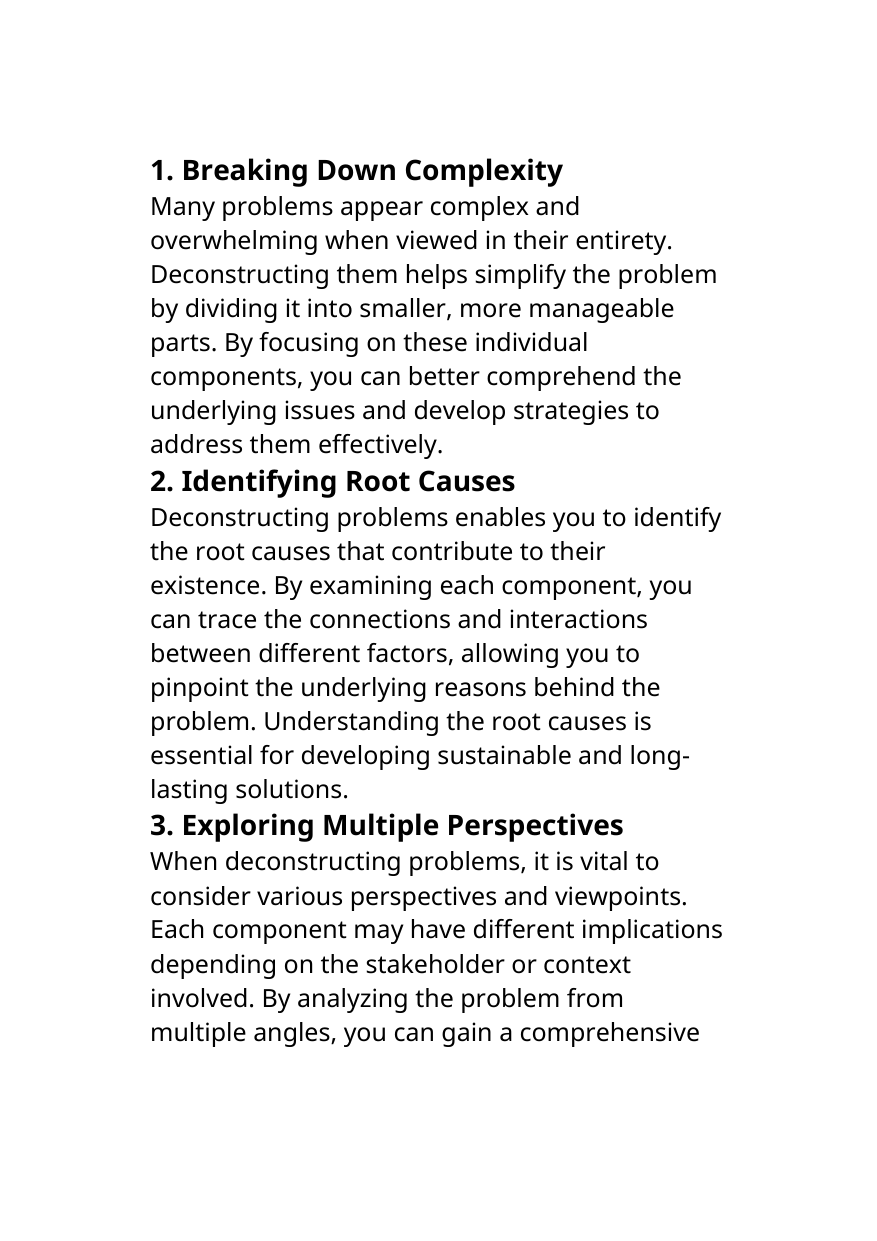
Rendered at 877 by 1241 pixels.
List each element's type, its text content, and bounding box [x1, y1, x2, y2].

text Many problems appear complex and overwhelming when viewed in their entirety. Deconstructing them helps simplify the problem by dividing it into smaller, more manageable parts. By focusing on these individual components, you can better comprehend the underlying issues and develop strategies to address them effectively. [150, 188, 727, 461]
text Deconstructing problems enables you to identify the root causes that contribute to their existence. By examining each component, you can trace the connections and interactions between different factors, allowing you to pinpoint the underlying reasons behind the problem. Understanding the root causes is essential for developing sustainable and long-lasting solutions. [150, 499, 727, 806]
subtitle 3. Exploring Multiple Perspectives [150, 806, 727, 844]
subtitle 2. Identifying Root Causes [150, 461, 727, 499]
subtitle 1. Breaking Down Complexity [150, 150, 727, 188]
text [150, 844, 727, 1048]
